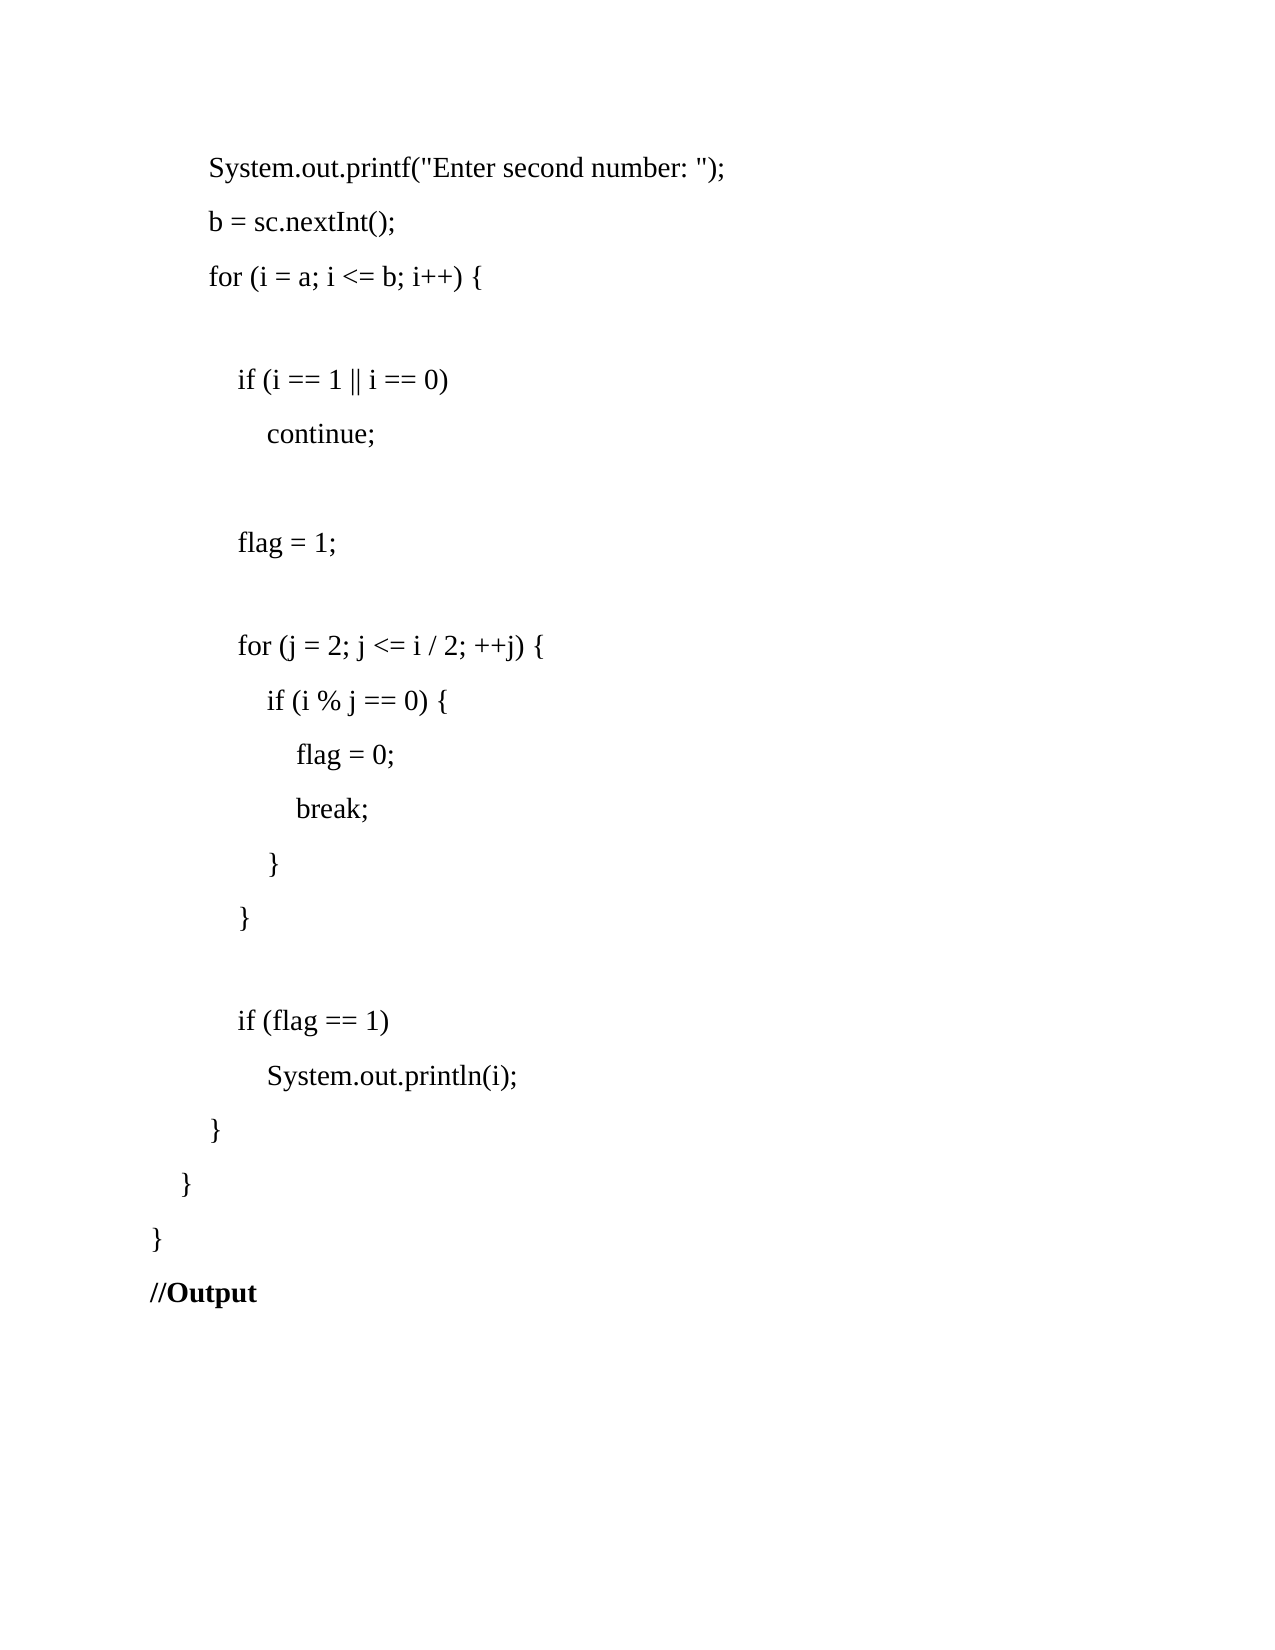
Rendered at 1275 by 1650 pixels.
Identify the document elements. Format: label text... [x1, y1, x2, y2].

text if (flag == 1) [150, 1003, 1125, 1037]
text b = sc.nextInt(); [150, 204, 1125, 238]
text //Output [150, 1275, 1125, 1309]
text System.out.println(i); [150, 1058, 1125, 1091]
text for (j = 2; j <= i / 2; ++j) { [150, 628, 1125, 662]
text flag = 0; [150, 737, 1125, 771]
text for (i = a; i <= b; i++) { [150, 259, 1125, 292]
text continue; [150, 416, 1125, 450]
text } [150, 1167, 1125, 1200]
text if (i % j == 0) { [150, 683, 1125, 716]
text break; [150, 791, 1125, 825]
text if (i == 1 || i == 0) [150, 362, 1125, 396]
text } [150, 846, 1125, 879]
text } [150, 1221, 1125, 1254]
text flag = 1; [150, 525, 1125, 559]
text } [150, 1112, 1125, 1146]
text System.out.printf("Enter second number: "); [150, 150, 1125, 183]
text } [150, 900, 1125, 934]
